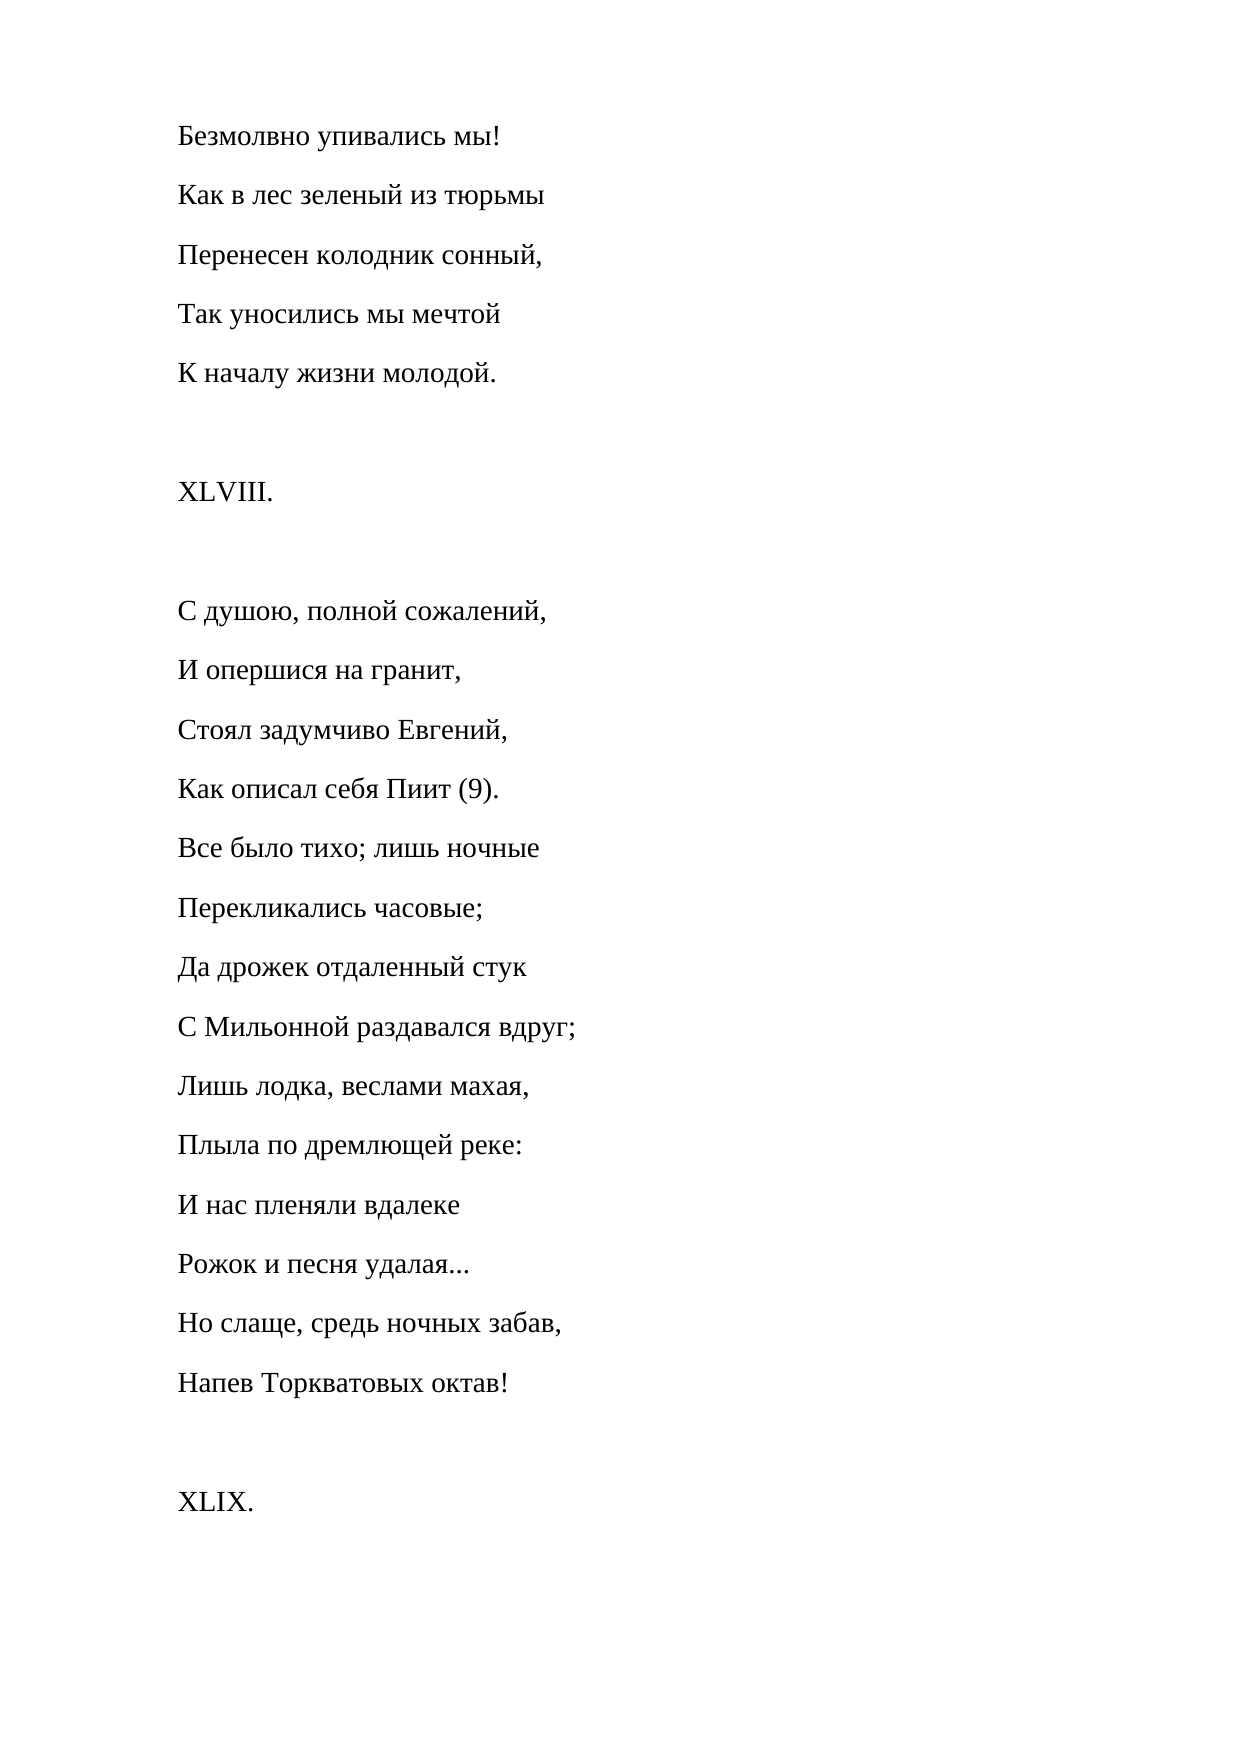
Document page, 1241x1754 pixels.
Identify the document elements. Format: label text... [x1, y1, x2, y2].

text С душою, полной сожалений, [177, 593, 1152, 627]
text Перенесен колодник сонный, [177, 237, 1152, 270]
text С Мильонной раздавался вдруг; [177, 1009, 1152, 1042]
text XLIX. [177, 1484, 1152, 1517]
text XLVIII. [177, 474, 1152, 508]
text Безмолвно упивались мы! [177, 118, 1152, 152]
text К началу жизни молодой. [177, 356, 1152, 389]
text И опершися на гранит, [177, 652, 1152, 686]
text Стоял задумчиво Евгений, [177, 712, 1152, 745]
text Перекликались часовые; [177, 890, 1152, 923]
text Все было тихо; лишь ночные [177, 831, 1152, 864]
text Но слаще, средь ночных забав, [177, 1306, 1152, 1339]
text Как описал себя Пиит (9). [177, 771, 1152, 805]
text Так уносились мы мечтой [177, 296, 1152, 330]
text Плыла по дремлющей реке: [177, 1127, 1152, 1161]
text Как в лес зеленый из тюрьмы [177, 177, 1152, 211]
text Рожок и песня удалая... [177, 1246, 1152, 1280]
text Да дрожек отдаленный стук [177, 949, 1152, 983]
text И нас пленяли вдалеке [177, 1187, 1152, 1220]
text Напев Торкватовых октав! [177, 1365, 1152, 1398]
text Лишь лодка, веслами махая, [177, 1068, 1152, 1102]
